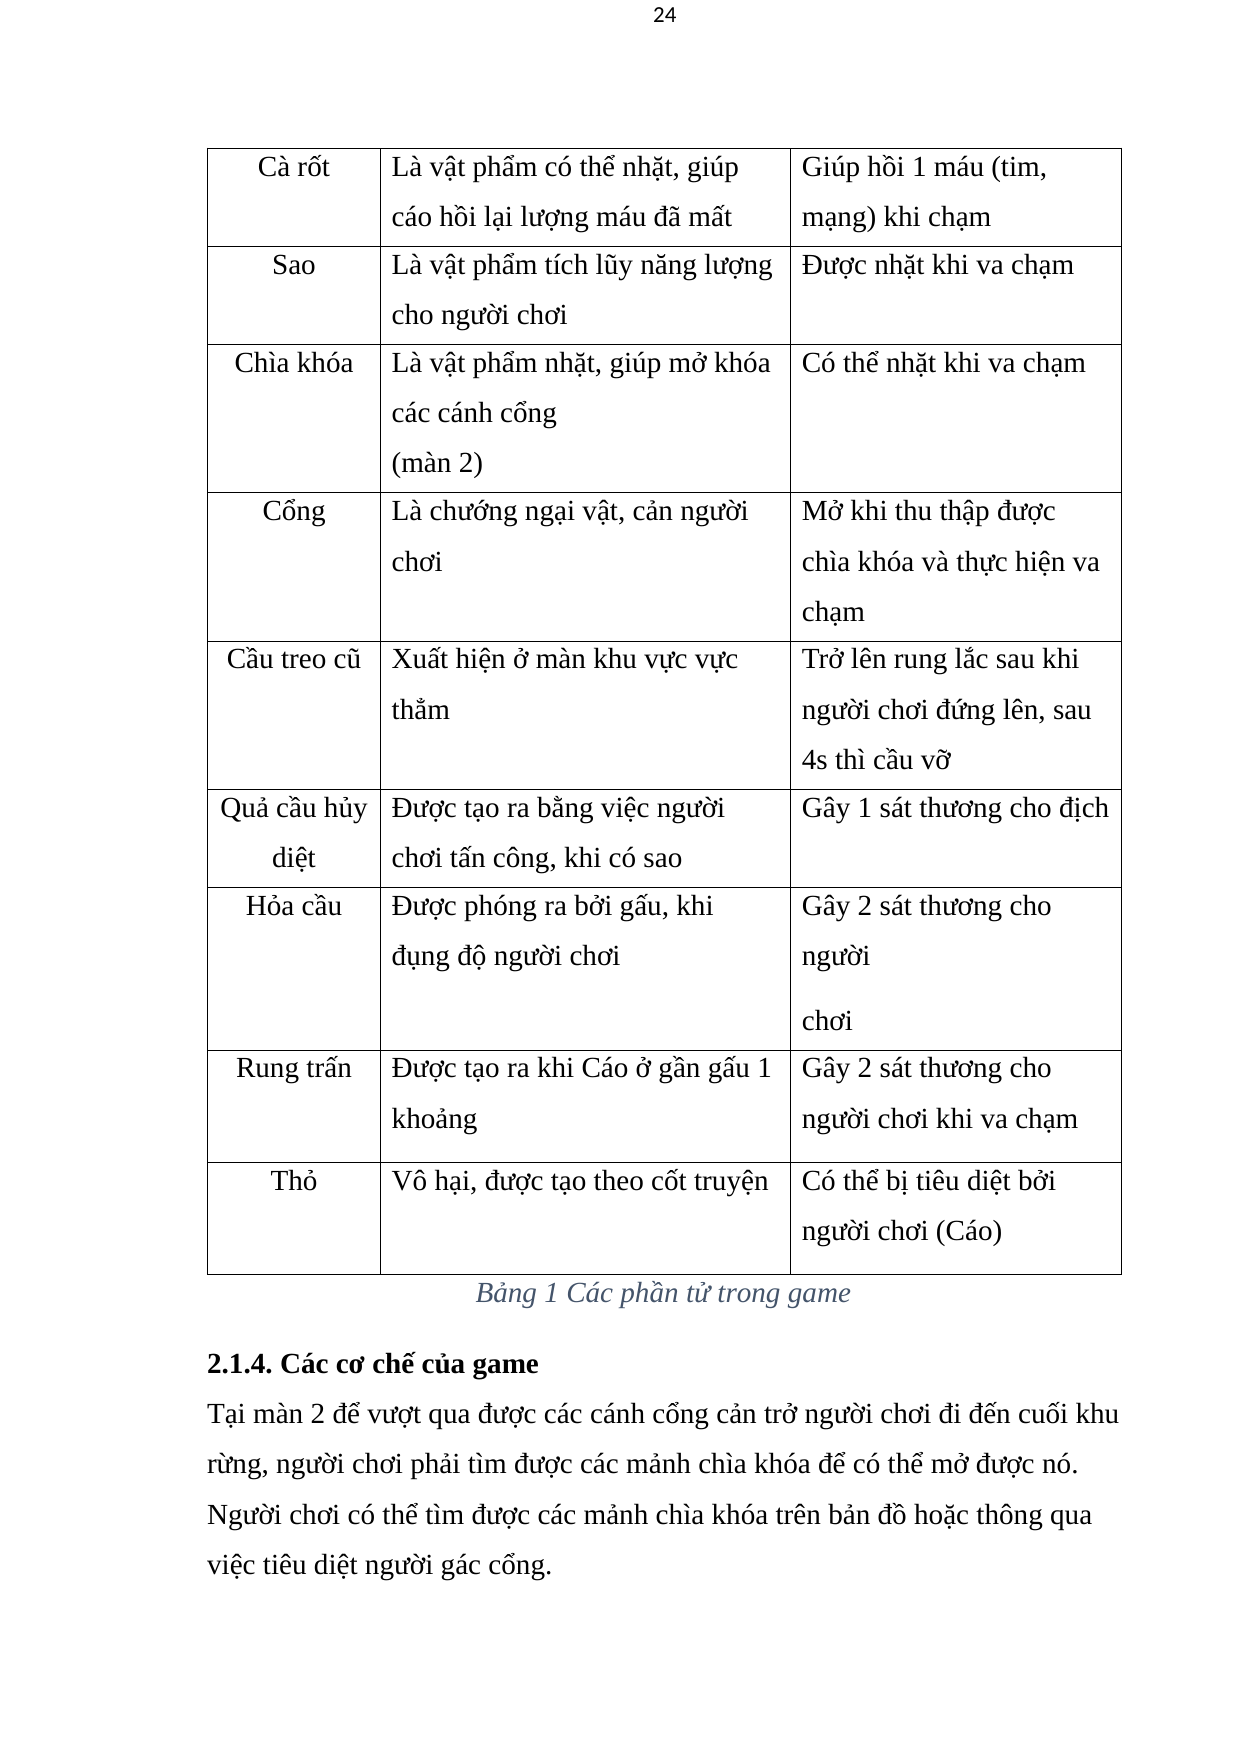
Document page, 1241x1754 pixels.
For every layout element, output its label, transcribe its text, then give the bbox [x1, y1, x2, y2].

table_cell Được tạo ra khi Cáo ở gần gấu 1 khoảng [381, 1051, 790, 1162]
table_cell Hỏa cầu [208, 888, 380, 1049]
table_cell Gây 2 sát thương cho người chơi khi va chạm [791, 1051, 1121, 1162]
table_cell Cà rốt [208, 149, 380, 246]
table_cell Mở khi thu thập được chìa khóa và thực hiện va chạm [791, 493, 1121, 641]
table_cell Xuất hiện ở màn khu vực vực thẳm [381, 642, 790, 789]
table_cell Gây 1 sát thương cho địch [791, 790, 1121, 887]
table_cell Là vật phẩm có thể nhặt, giúp cáo hồi lại lượng máu đã mất [381, 149, 790, 246]
table_cell Được phóng ra bởi gấu, khi đụng độ người chơi [381, 888, 790, 1049]
text Bảng 1 Các phần tử trong game [207, 1275, 1122, 1308]
table_cell Trở lên rung lắc sau khi người chơi đứng lên, sau 4s thì cầu vỡ [791, 642, 1121, 789]
table_cell Gây 2 sát thương cho người chơi [791, 888, 1121, 1049]
text Tại màn 2 để vượt qua được các cánh cổng cản trở người chơi đi đến cuối khu rừng, người chơi phải tìm được các mảnh chìa khóa để có thể mở được nó. Người chơi có thể tìm được các mảnh chìa khóa trên bản đồ hoặc thông qua việc tiêu diệt người gác cổng. [207, 1396, 1122, 1581]
table_cell Là chướng ngại vật, cản người chơi [381, 493, 790, 641]
table_cell Thỏ [208, 1163, 380, 1274]
table_cell Cầu treo cũ [208, 642, 380, 789]
table_cell Là vật phẩm tích lũy năng lượng cho người chơi [381, 247, 790, 344]
table_cell Sao [208, 247, 380, 344]
table_cell Có thể bị tiêu diệt bởi người chơi (Cáo) [791, 1163, 1121, 1274]
table_cell Có thể nhặt khi va chạm [791, 345, 1121, 492]
table_cell Quả cầu hủy diệt [208, 790, 380, 887]
table_cell Giúp hồi 1 máu (tim, mạng) khi chạm [791, 149, 1121, 246]
table_cell Được nhặt khi va chạm [791, 247, 1121, 344]
table_cell Là vật phẩm nhặt, giúp mở khóa các cánh cổng (màn 2) [381, 345, 790, 492]
table_cell Chìa khóa [208, 345, 380, 492]
table_cell Được tạo ra bằng việc người chơi tấn công, khi có sao [381, 790, 790, 887]
table_cell Cổng [208, 493, 380, 641]
subtitle 2.1.4. Các cơ chế của game [207, 1346, 1122, 1379]
table_cell Vô hại, được tạo theo cốt truyện [381, 1163, 790, 1274]
table_cell Rung trấn [208, 1051, 380, 1162]
